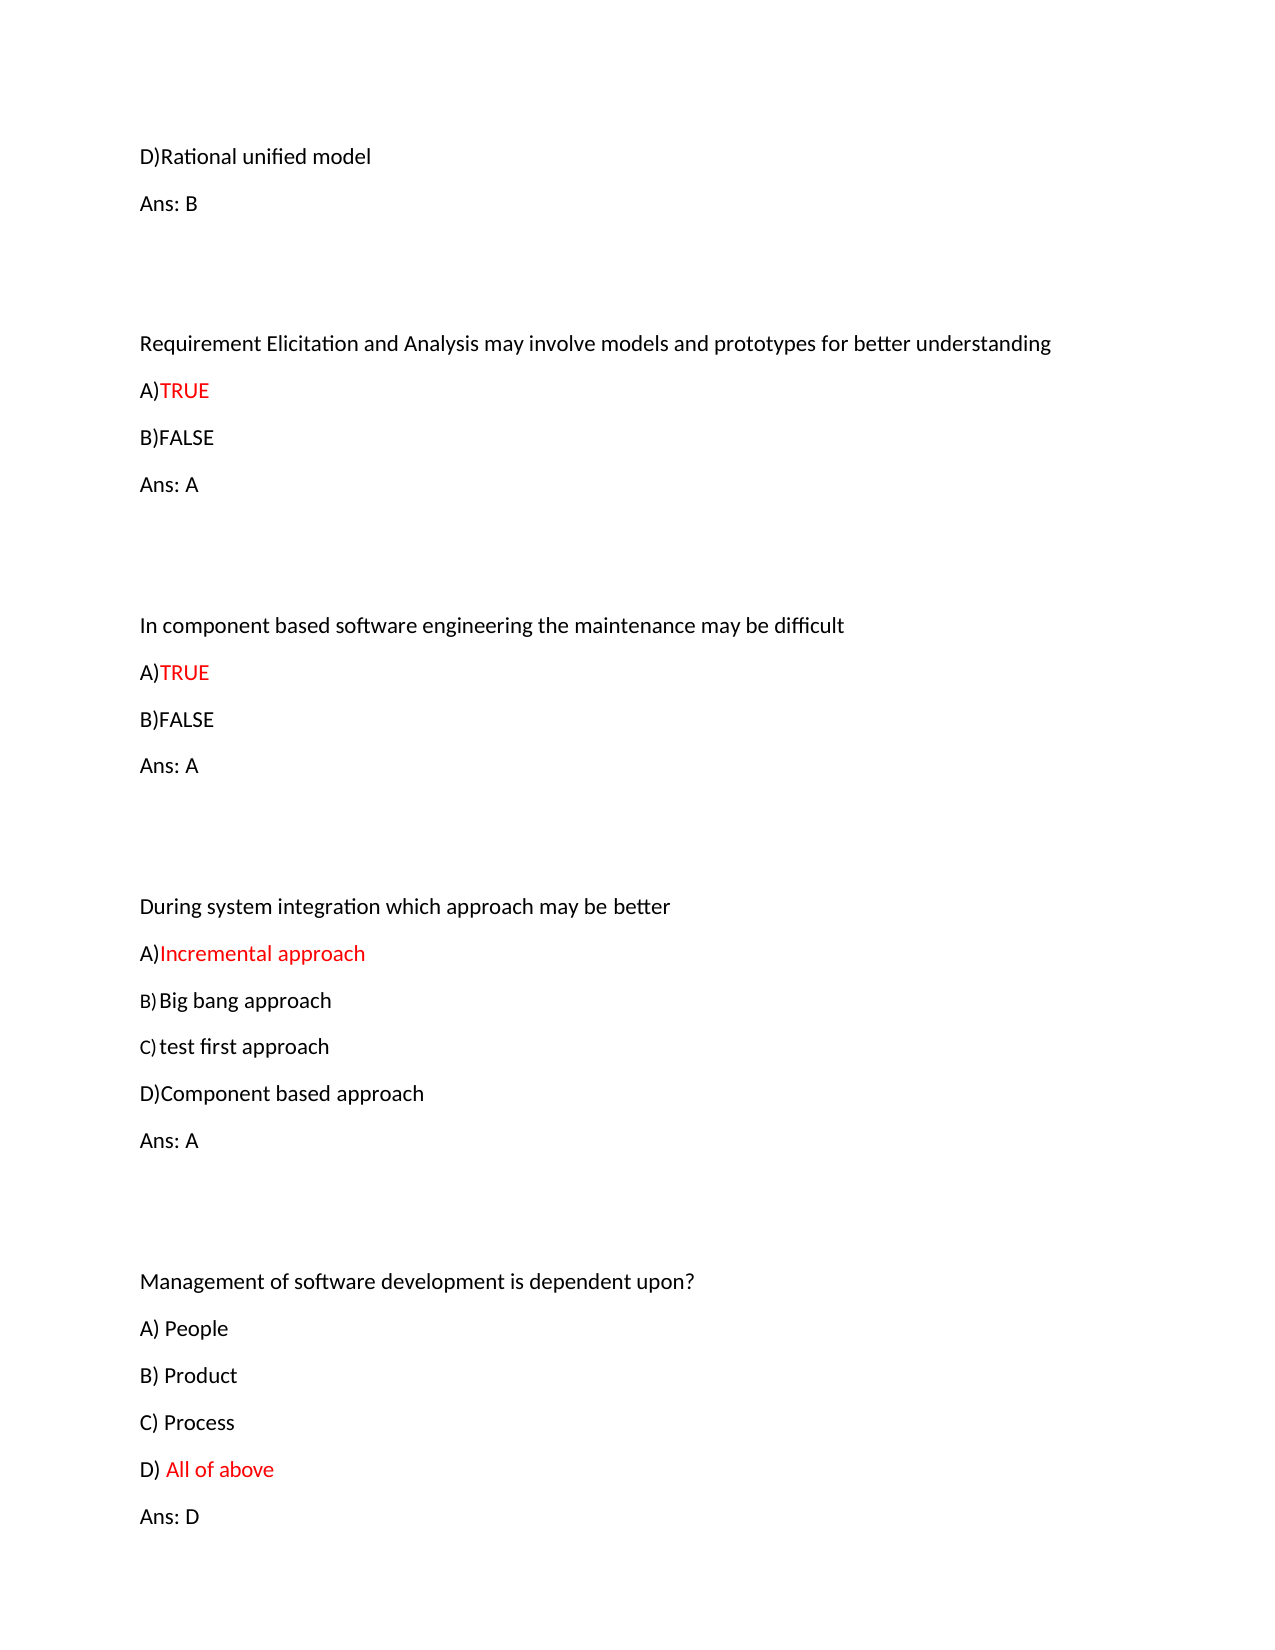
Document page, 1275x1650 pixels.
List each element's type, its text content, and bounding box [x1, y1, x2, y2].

list All of above Ans: D [139, 1455, 276, 1530]
list Big bang approach [139, 986, 1131, 1014]
text During system integration which approach may be better A)Incremental approach [139, 892, 714, 967]
text In component based software engineering the maintenance may be difficult A)TRUE [139, 611, 914, 686]
text B)FALSE [139, 705, 1131, 733]
text Ans: A [139, 752, 1131, 779]
list test first approach D)Component based approach Ans: A [139, 1032, 424, 1154]
text Requirement Elicitation and Analysis may involve models and prototypes for better understanding A)TRUE [139, 329, 1105, 404]
text Management of software development is dependent upon? [139, 1267, 1131, 1295]
list Process [139, 1408, 1131, 1436]
text Ans: A [139, 470, 1131, 498]
text B)FALSE [139, 423, 1131, 451]
list Product [139, 1361, 1131, 1389]
list People [139, 1314, 1131, 1342]
text D)Rational unified model Ans: B [139, 142, 410, 217]
